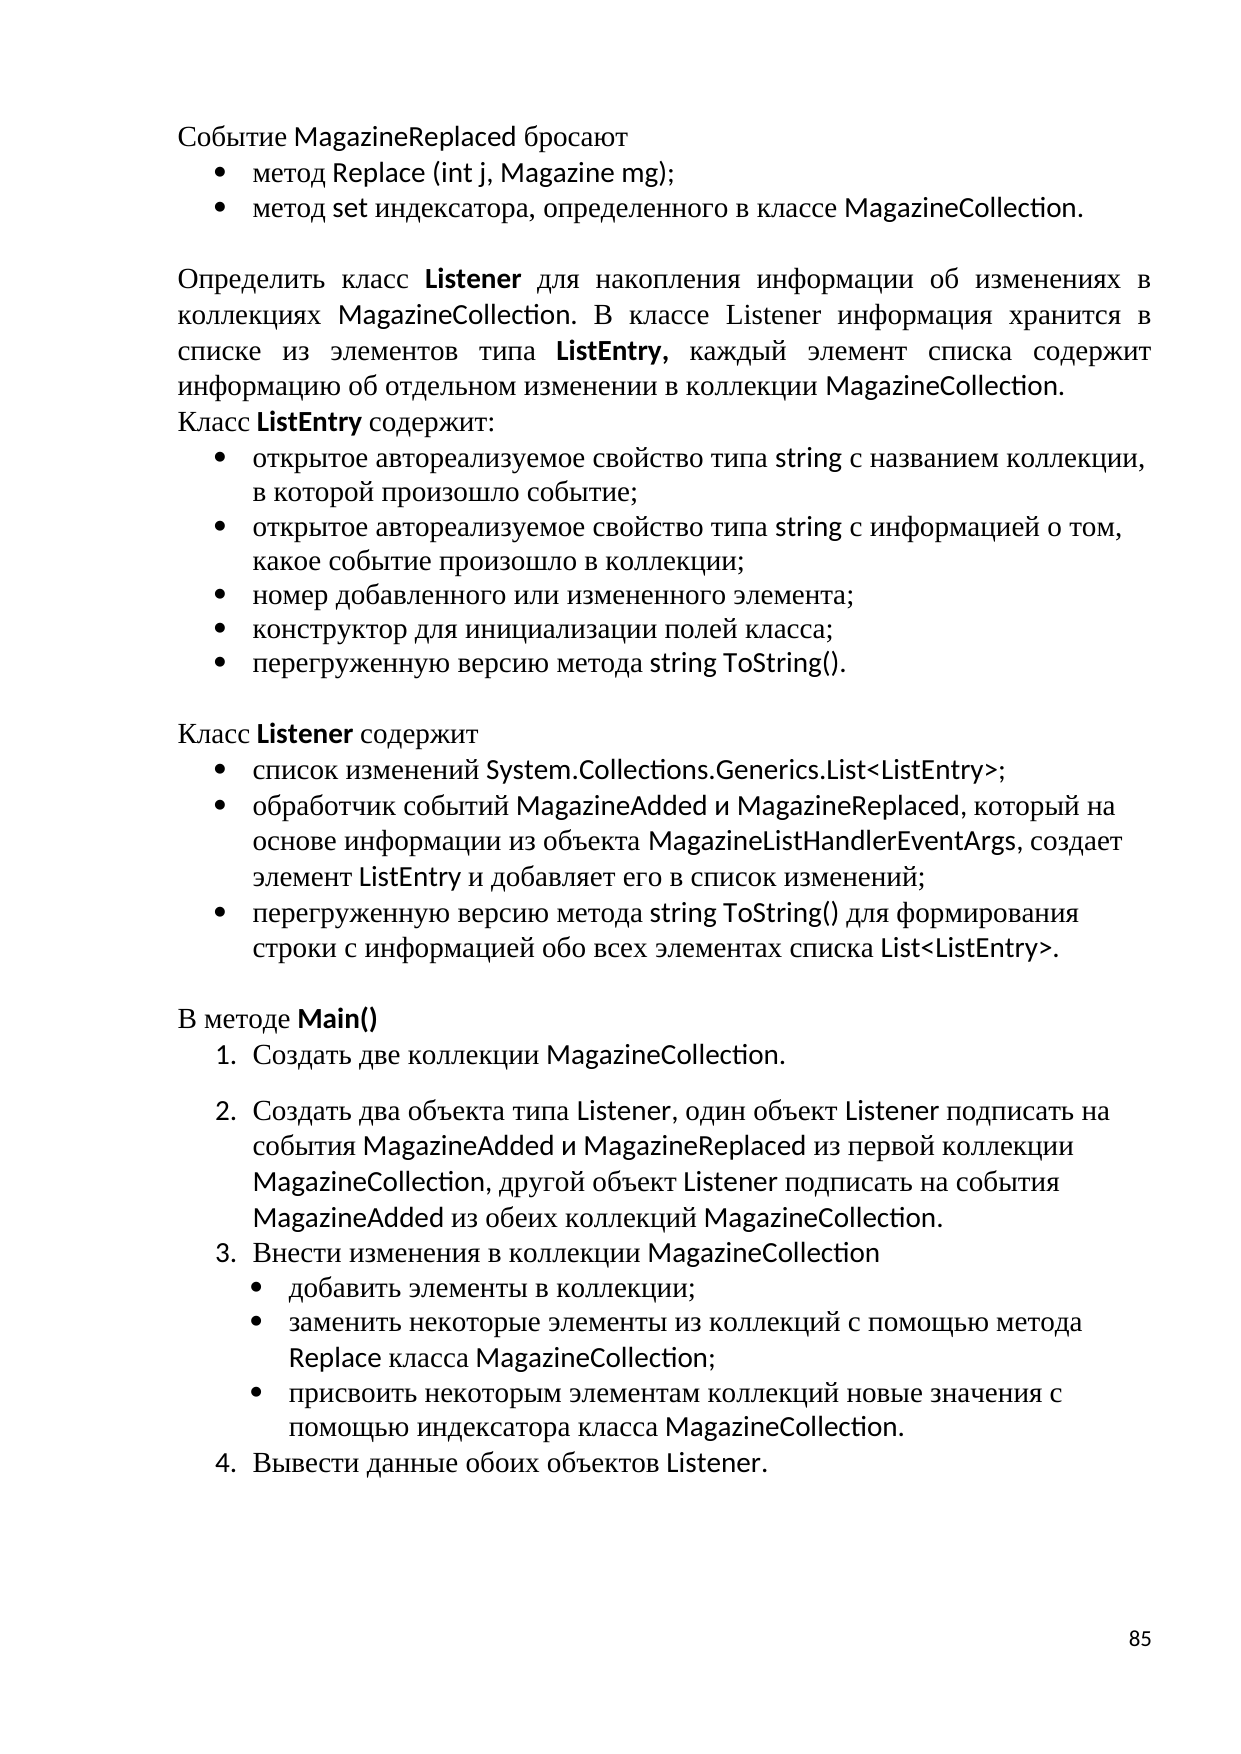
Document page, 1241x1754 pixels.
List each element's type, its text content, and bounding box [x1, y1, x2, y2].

list обработчик событий MagazineAdded и MagazineReplaced, который на основе информации из объекта MagazineListHandlerEventArgs, создает элемент ListEntry и добавляет его в список изменений; [215, 787, 1152, 894]
list Создать две коллекции MagazineCollection. [215, 1036, 1152, 1072]
text Определить класс Listener для накопления информации об изменениях в коллекциях MagazineCollection. В классе Listener информация хранится в списке из элементов типа ListEntry, каждый элемент списка содержит информацию об отдельном изменении в коллекции MagazineCollection. [177, 261, 1152, 403]
list метод Replace (int j, Magazine mg); [215, 154, 1152, 189]
list открытое автореализуемое свойство типа string с информацией о том, какое событие произошло в коллекции; [215, 508, 1152, 577]
list перегруженную версию метода string ToString(). [215, 644, 1152, 680]
text Класс ListEntry содержит: [177, 403, 1152, 439]
list список изменений System.Collections.Generics.List<ListEntry>; [215, 751, 1152, 787]
list Внести изменения в коллекции MagazineCollection [215, 1234, 1152, 1270]
list конструктор для инициализации полей класса; [215, 611, 1152, 644]
text Событие MagazineReplaced бросают [177, 118, 1152, 154]
list добавить элементы в коллекции; [251, 1270, 1152, 1303]
text В методе Main() [177, 1001, 1152, 1036]
list Вывести данные обоих объектов Listener. [215, 1444, 1152, 1480]
list номер добавленного или измененного элемента; [215, 577, 1152, 611]
list перегруженную версию метода string ToString() для формирования строки с информацией обо всех элементах списка List<ListEntry>. [215, 894, 1152, 965]
list метод set индексатора, определенного в классе MagazineCollection. [215, 189, 1152, 225]
list открытое автореализуемое свойство типа string с названием коллекции, в которой произошло событие; [215, 439, 1152, 508]
list Создать два объекта типа Listener, один объект Listener подписать на события MagazineAdded и MagazineReplaced из первой коллекции MagazineCollection, другой объект Listener подписать на события MagazineAdded из обеих коллекций MagazineCollection. [215, 1092, 1152, 1234]
list заменить некоторые элементы из коллекций с помощью метода Replасе класса MagazineCollection; [251, 1303, 1152, 1375]
text Класс Listener содержит [177, 716, 1152, 751]
list присвоить некоторым элементам коллекций новые значения c помощью индексатора класса MagazineCollection. [251, 1375, 1152, 1444]
